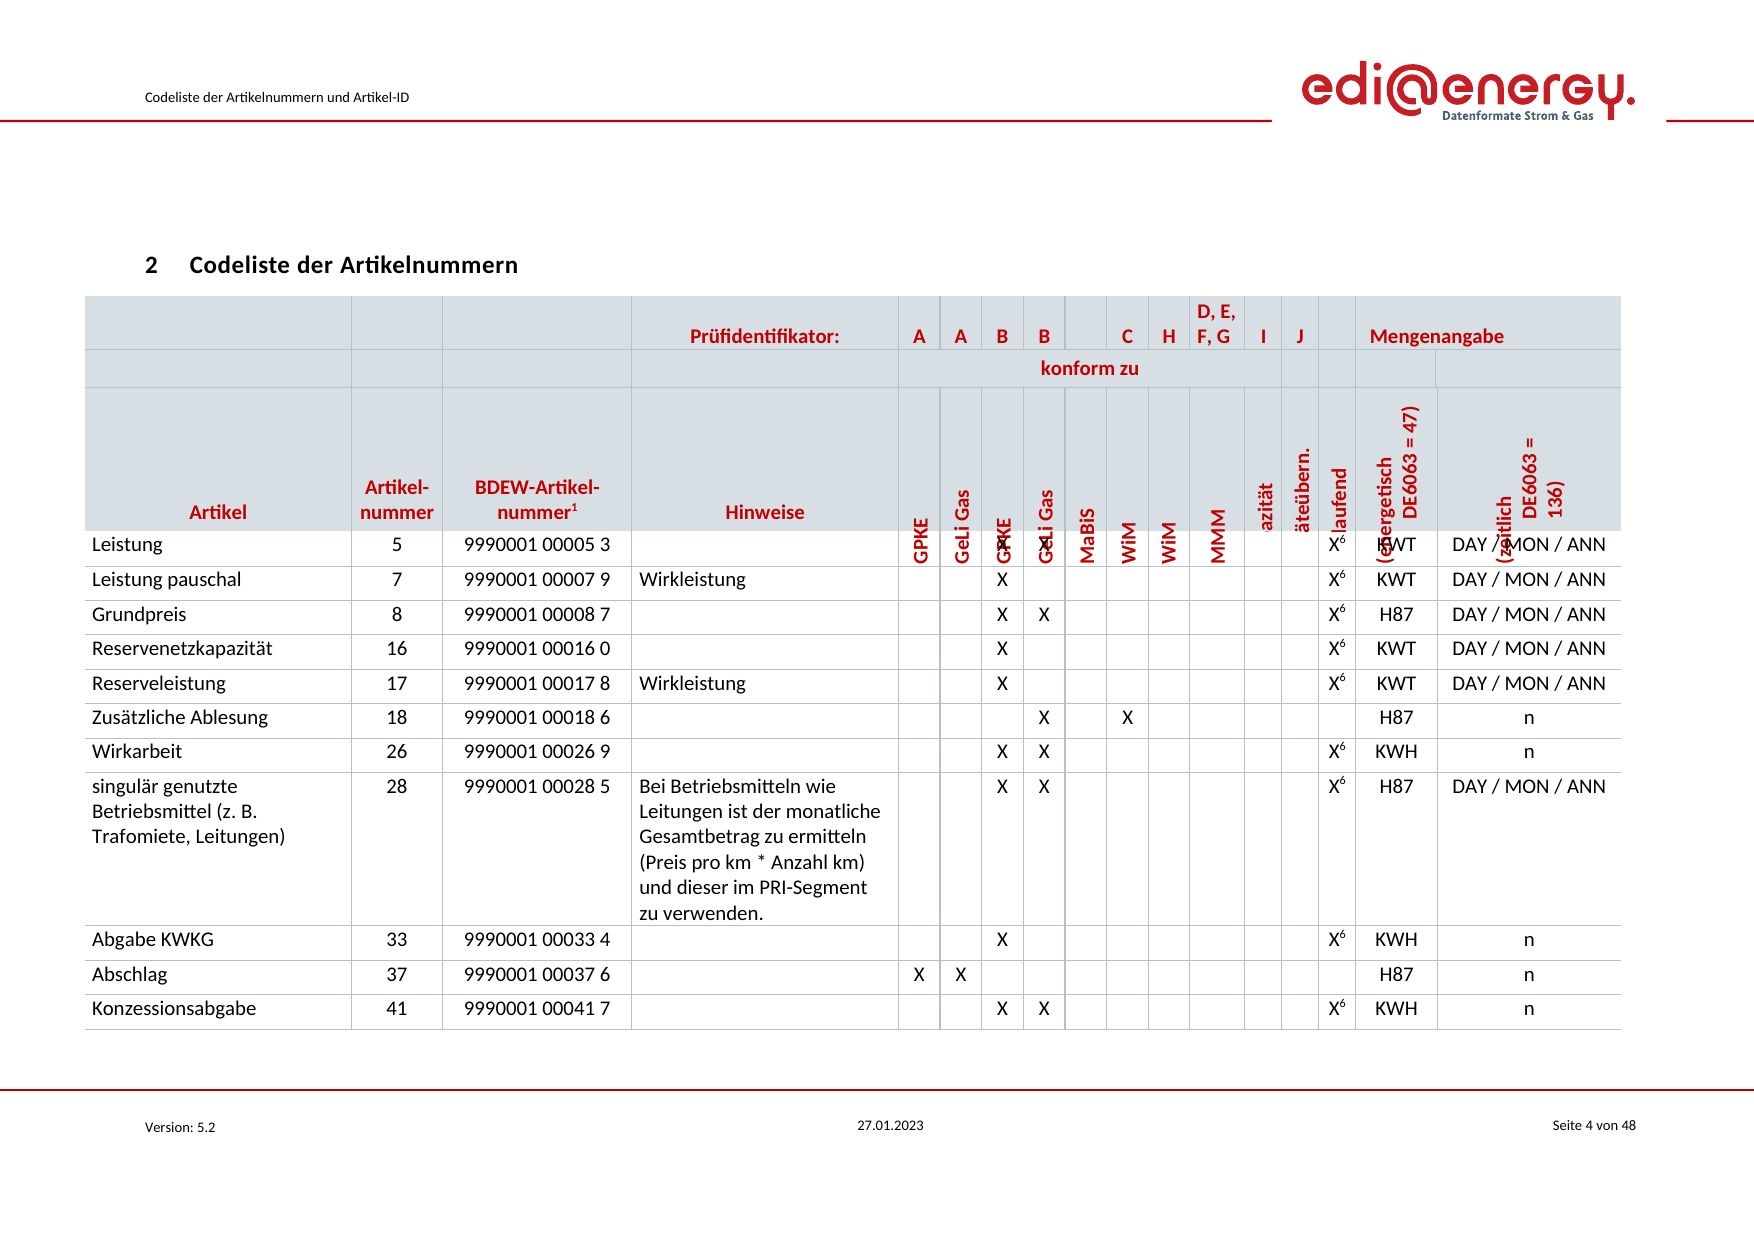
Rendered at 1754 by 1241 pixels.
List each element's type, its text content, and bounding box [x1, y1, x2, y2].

table_cell [1282, 635, 1318, 669]
table_cell [1107, 926, 1148, 960]
table_cell 5 [352, 531, 442, 566]
table_cell Reserveleistung [85, 670, 351, 703]
table_cell 9990001 00041 7 [443, 995, 631, 1028]
table_cell [941, 995, 981, 1028]
table_cell [1066, 773, 1106, 925]
table_cell [899, 704, 939, 737]
table_cell 41 [352, 995, 442, 1028]
table_cell [899, 926, 939, 960]
table_cell [1282, 739, 1318, 772]
table_cell [1024, 670, 1064, 703]
table_cell [1245, 601, 1281, 634]
table_cell [1245, 531, 1281, 566]
table_cell Grundpreis [85, 601, 351, 634]
table_cell [1066, 670, 1106, 703]
table_cell DAY / MON / ANN [1438, 773, 1621, 925]
table_cell [632, 995, 898, 1028]
table_cell X [1024, 601, 1064, 634]
table_cell [1282, 531, 1318, 566]
table_cell DAY / MON / ANN [1438, 601, 1621, 634]
table_cell Leistung [85, 531, 351, 566]
table_cell [1149, 567, 1189, 600]
table_cell X [982, 739, 1023, 772]
table_cell [632, 704, 898, 737]
table_cell [941, 601, 981, 634]
table_cell [1282, 926, 1318, 960]
table_cell [1190, 995, 1244, 1028]
table_cell [899, 601, 939, 634]
table_cell [941, 704, 981, 737]
table_cell X [982, 995, 1023, 1028]
table_cell [941, 773, 981, 925]
table_cell X [982, 601, 1023, 634]
table_cell [1149, 926, 1189, 960]
table_cell [1107, 670, 1148, 703]
subtitle Codeliste der Artikelnummern [145, 246, 1636, 279]
table_cell [1107, 773, 1148, 925]
table_cell 26 [352, 739, 442, 772]
table_cell [85, 350, 351, 387]
table_header Prüfidentifikator: [632, 296, 898, 349]
table_cell [1149, 961, 1189, 994]
table_cell [1190, 926, 1244, 960]
table_cell Wirkleistung [632, 567, 898, 600]
table_cell [1190, 704, 1244, 737]
table_cell BDEW-Artikel-nummer1 [443, 388, 631, 531]
table_cell [941, 635, 981, 669]
table_cell GeLi Gas [941, 388, 981, 531]
table_header I [1245, 296, 1281, 349]
table_cell [1107, 567, 1148, 600]
table_cell X [1107, 704, 1148, 737]
table_cell 18 [352, 704, 442, 737]
table_cell [1107, 961, 1148, 994]
table_cell KWT [1356, 670, 1437, 703]
table_cell [982, 704, 1023, 737]
table_cell 16 [352, 635, 442, 669]
table_cell X [982, 670, 1023, 703]
table_cell [1066, 961, 1106, 994]
table_header [1319, 296, 1355, 349]
table_cell [899, 739, 939, 772]
table_cell [941, 531, 981, 566]
table_header [85, 296, 351, 349]
table_cell [1066, 601, 1106, 634]
table_cell X [1024, 739, 1064, 772]
table_cell Abschlag [85, 961, 351, 994]
table_cell [1149, 670, 1189, 703]
table_cell X [1024, 773, 1064, 925]
table_cell 9990001 00026 9 [443, 739, 631, 772]
table_header B [982, 296, 1023, 349]
table_cell [1282, 670, 1318, 703]
table_cell H87 [1356, 601, 1437, 634]
table_cell 9990001 00028 5 [443, 773, 631, 925]
table_cell Hinweise [632, 388, 898, 531]
table_cell Leistung pauschal [85, 567, 351, 600]
table_cell [632, 635, 898, 669]
table_cell KWT [1356, 531, 1437, 566]
table_cell [899, 635, 939, 669]
table_cell Geräteübern. [1282, 388, 1318, 531]
table_cell 9990001 00008 7 [443, 601, 631, 634]
table_cell KWH [1356, 739, 1437, 772]
table_cell [1356, 350, 1435, 387]
table_header Mengenangabe [1356, 296, 1621, 349]
table_cell singulär genutzte Betriebsmittel (z. B. Trafomiete, Leitungen) [85, 773, 351, 925]
table_cell [941, 926, 981, 960]
table_cell [1107, 995, 1148, 1028]
table_cell [1245, 961, 1281, 994]
table_cell [1282, 567, 1318, 600]
table_cell X6 [1319, 531, 1355, 566]
table_cell [1107, 531, 1148, 566]
table_cell [1149, 601, 1189, 634]
table_cell [1190, 635, 1244, 669]
table_cell [1107, 739, 1148, 772]
table_cell X6 [1319, 601, 1355, 634]
table_cell [632, 531, 898, 566]
table_cell [1190, 567, 1244, 600]
table_cell 28 [352, 773, 442, 925]
table_cell DAY / MON / ANN [1438, 635, 1621, 669]
table_cell [1066, 926, 1106, 960]
table_cell [1245, 567, 1281, 600]
table_cell [1190, 670, 1244, 703]
table_cell X [982, 773, 1023, 925]
table_cell 9990001 00018 6 [443, 704, 631, 737]
table_cell [899, 531, 939, 566]
table_cell 7 [352, 567, 442, 600]
table_cell [899, 670, 939, 703]
table_cell [1282, 773, 1318, 925]
table_cell [1149, 995, 1189, 1028]
table_cell GPKE [899, 388, 939, 531]
table_cell [1066, 567, 1106, 600]
table_cell [1066, 531, 1106, 566]
table_cell X6 [1319, 670, 1355, 703]
table_cell H87 [1356, 961, 1437, 994]
table_cell [899, 773, 939, 925]
table_cell Reservenetzkapazität [85, 635, 351, 669]
table_cell X [1024, 704, 1064, 737]
table_cell n [1438, 995, 1621, 1028]
table_cell 37 [352, 961, 442, 994]
table_cell H87 [1356, 773, 1437, 925]
table_cell [1190, 739, 1244, 772]
table_cell DAY / MON / ANN [1438, 567, 1621, 600]
table_cell [1245, 635, 1281, 669]
table_cell 9990001 00005 3 [443, 531, 631, 566]
table_cell [1149, 531, 1189, 566]
table_cell [1245, 926, 1281, 960]
table_cell Kapazität [1245, 388, 1281, 531]
table_cell [1066, 739, 1106, 772]
table_cell X [982, 531, 1023, 566]
table_cell MMM [1190, 388, 1244, 531]
table_cell [1066, 704, 1106, 737]
table_cell [1107, 601, 1148, 634]
table_cell [1149, 704, 1189, 737]
table_cell Abgabe KWKG [85, 926, 351, 960]
table_cell 9990001 00007 9 [443, 567, 631, 600]
table_cell [1024, 926, 1064, 960]
table_cell 9990001 00037 6 [443, 961, 631, 994]
table_cell X [941, 961, 981, 994]
table_cell X6 [1319, 995, 1355, 1028]
table_cell [1149, 773, 1189, 925]
table_cell n [1438, 739, 1621, 772]
table_cell [1149, 635, 1189, 669]
table_cell [1190, 773, 1244, 925]
table_cell [632, 961, 898, 994]
table_cell [632, 926, 898, 960]
table_header A [899, 296, 939, 349]
table_cell [1282, 704, 1318, 737]
table_cell [1245, 670, 1281, 703]
table_cell Wirkleistung [632, 670, 898, 703]
table_cell X [899, 961, 939, 994]
table_header J [1282, 296, 1318, 349]
table_cell DAY / MON / ANN [1438, 670, 1621, 703]
table_cell H87 [1356, 704, 1437, 737]
table_cell Zusätzliche Ablesung [85, 704, 351, 737]
table_cell Bei Betriebsmitteln wie Leitungen ist der monatliche Gesamtbetrag zu ermitteln (Preis pro km * Anzahl km) und dieser im PRI-Segment zu verwenden. [632, 773, 898, 925]
table_cell (energetisch DE6063 = 47) [1356, 388, 1437, 531]
table_cell [1066, 995, 1106, 1028]
table_cell [1066, 635, 1106, 669]
table_header [1066, 296, 1106, 349]
table_cell GeLi Gas [1024, 388, 1064, 531]
table_header B [1024, 296, 1064, 349]
table_cell [1024, 961, 1064, 994]
table_cell X6 [1319, 567, 1355, 600]
table_cell [1245, 739, 1281, 772]
table_cell [443, 350, 631, 387]
table_cell [632, 350, 898, 387]
table_cell [1282, 961, 1318, 994]
table_cell [941, 670, 981, 703]
table_cell WiM [1149, 388, 1189, 531]
table_header C [1107, 296, 1148, 349]
table_cell GPKE [982, 388, 1023, 531]
table_cell (zeitlich DE6063 = 136) [1438, 388, 1621, 531]
table_cell Artikel [85, 388, 351, 531]
table_cell KWH [1356, 995, 1437, 1028]
table_cell [899, 995, 939, 1028]
table_header [443, 296, 631, 349]
table_cell [1190, 961, 1244, 994]
table_cell X [982, 926, 1023, 960]
table_cell n [1438, 704, 1621, 737]
table_cell [1436, 350, 1621, 387]
table_cell [1319, 350, 1355, 387]
table_cell [1190, 531, 1244, 566]
table_cell [941, 739, 981, 772]
table_cell [1245, 995, 1281, 1028]
table_cell [1282, 350, 1318, 387]
table_header D, E, F, G [1190, 296, 1244, 349]
table_cell KWT [1356, 567, 1437, 600]
table_cell X [982, 567, 1023, 600]
table_cell 8 [352, 601, 442, 634]
table_cell X [982, 635, 1023, 669]
table_cell 9990001 00033 4 [443, 926, 631, 960]
table_cell Konzessionsabgabe [85, 995, 351, 1028]
table_cell konform zu [899, 350, 1281, 387]
table_cell X [1024, 995, 1064, 1028]
table_cell MaBiS [1066, 388, 1106, 531]
table_cell 17 [352, 670, 442, 703]
table_cell [1024, 567, 1064, 600]
table_cell [1282, 995, 1318, 1028]
table_cell [1319, 961, 1355, 994]
table_cell [1149, 739, 1189, 772]
table_header A [941, 296, 981, 349]
table_cell n [1438, 926, 1621, 960]
table_cell X6 [1319, 773, 1355, 925]
table_cell KWH [1356, 926, 1437, 960]
table_cell [1319, 704, 1355, 737]
table_cell Artikel-nummer [352, 388, 442, 531]
table_cell X6 [1319, 926, 1355, 960]
table_cell [982, 961, 1023, 994]
table_header [352, 296, 442, 349]
table_cell X [1024, 531, 1064, 566]
table_cell 9990001 00017 8 [443, 670, 631, 703]
table_cell auslaufend [1319, 388, 1355, 531]
table_cell [632, 601, 898, 634]
table_cell n [1438, 961, 1621, 994]
table_cell 33 [352, 926, 442, 960]
table_cell [352, 350, 442, 387]
table_cell [1282, 601, 1318, 634]
table_cell X6 [1319, 635, 1355, 669]
table_cell 9990001 00016 0 [443, 635, 631, 669]
table_cell DAY / MON / ANN [1438, 531, 1621, 566]
table_header H [1149, 296, 1189, 349]
table_cell [941, 567, 981, 600]
table_cell [1190, 601, 1244, 634]
table_cell [1245, 704, 1281, 737]
table_cell X6 [1319, 739, 1355, 772]
table_cell KWT [1356, 635, 1437, 669]
table_cell [1107, 635, 1148, 669]
table_cell Wirkarbeit [85, 739, 351, 772]
table_cell [632, 739, 898, 772]
table_cell [1245, 773, 1281, 925]
table_cell WiM [1107, 388, 1148, 531]
table_cell [899, 567, 939, 600]
table_cell [1024, 635, 1064, 669]
